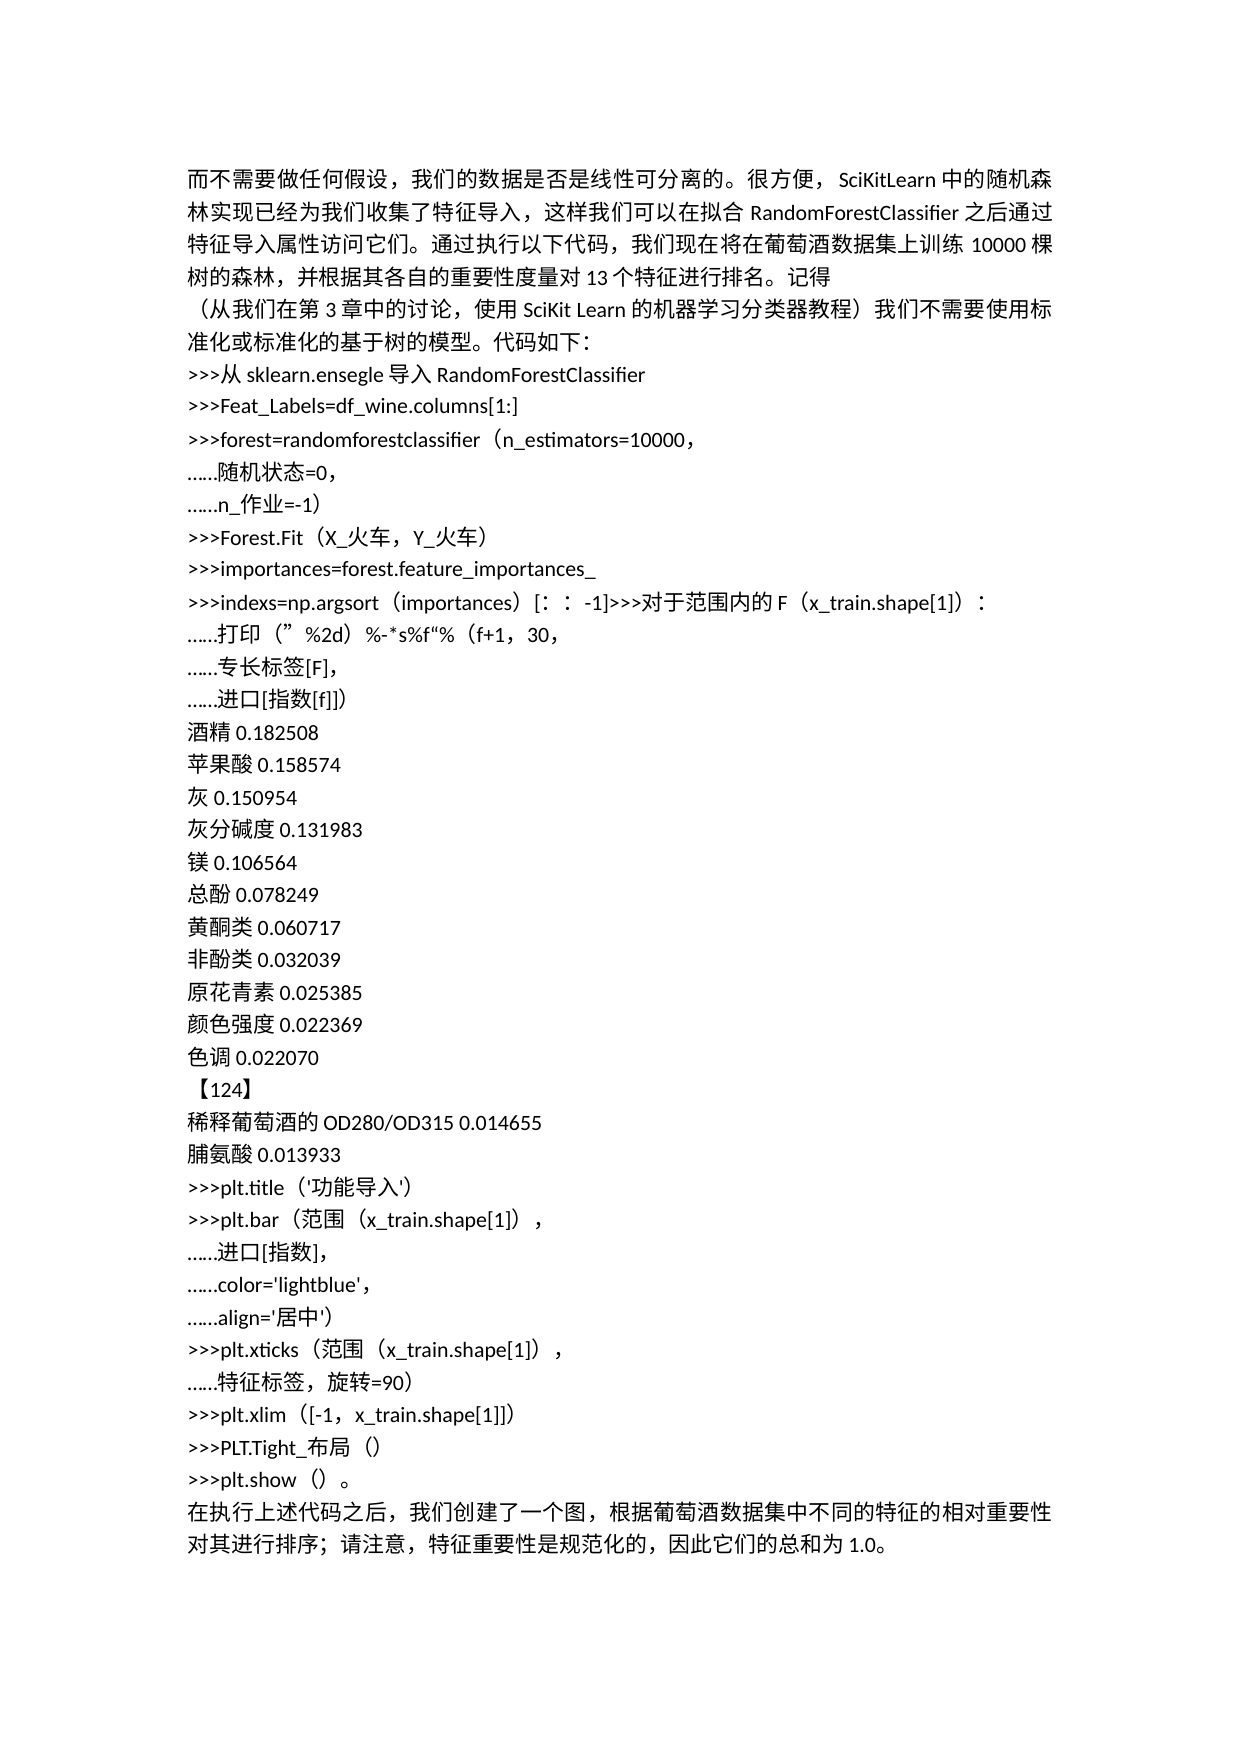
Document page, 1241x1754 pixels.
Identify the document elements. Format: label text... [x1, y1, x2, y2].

text 在执行上述代码之后，我们创建了一个图，根据葡萄酒数据集中不同的特征的相对重要性对其进行排序；请注意，特征重要性是规范化的，因此它们的总和为1.0。 [187, 1494, 1053, 1559]
text >>>plt.bar（范围（x_train.shape[1]）， [187, 1202, 1053, 1234]
text ……进口[指数[f]]） [187, 682, 1053, 714]
text 原花青素0.025385 [187, 974, 1053, 1007]
text ……color='lightblue'， [187, 1267, 1053, 1299]
text >>>从sklearn.ensegle导入RandomForestClassifier [187, 357, 1053, 389]
text ……align='居中'） [187, 1299, 1053, 1332]
text 色调0.022070 [187, 1039, 1053, 1072]
text 灰分碱度0.131983 [187, 812, 1053, 844]
text ……n_作业=-1） [187, 487, 1053, 519]
text ……专长标签[F]， [187, 649, 1053, 682]
text （从我们在第3章中的讨论，使用SciKit Learn的机器学习分类器教程）我们不需要使用标准化或标准化的基于树的模型。代码如下： [187, 292, 1053, 357]
text 非酚类0.032039 [187, 942, 1053, 974]
text 脯氨酸0.013933 [187, 1137, 1053, 1169]
text >>>importances=forest.feature_importances_ [187, 552, 1053, 584]
text >>>plt.show（）。 [187, 1462, 1053, 1494]
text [187, 162, 1053, 292]
text ……打印（”%2d）%-*s%f“%（f+1，30， [187, 617, 1053, 649]
text 酒精0.182508 [187, 714, 1053, 747]
text 镁0.106564 [187, 844, 1053, 877]
text >>>Forest.Fit（X_火车，Y_火车） [187, 519, 1053, 552]
text 苹果酸0.158574 [187, 747, 1053, 779]
text >>>plt.title（'功能导入'） [187, 1169, 1053, 1202]
text ……进口[指数]， [187, 1234, 1053, 1267]
text 【124】 [187, 1072, 1053, 1104]
text >>>indexs=np.argsort（importances）[：：-1]>>>对于范围内的F（x_train.shape[1]）： [187, 584, 1053, 617]
text 灰0.150954 [187, 779, 1053, 812]
text ……随机状态=0， [187, 454, 1053, 487]
text >>>plt.xticks（范围（x_train.shape[1]）， [187, 1332, 1053, 1364]
text >>>forest=randomforestclassifier（n_estimators=10000， [187, 422, 1053, 454]
text >>>plt.xlim（[-1，x_train.shape[1]]） [187, 1397, 1053, 1429]
text 黄酮类0.060717 [187, 909, 1053, 942]
text ……特征标签，旋转=90） [187, 1364, 1053, 1397]
text 颜色强度0.022369 [187, 1007, 1053, 1039]
text 总酚0.078249 [187, 877, 1053, 909]
text 稀释葡萄酒的OD280/OD315 0.014655 [187, 1104, 1053, 1137]
text >>>PLT.Tight_布局（） [187, 1429, 1053, 1462]
text >>>Feat_Labels=df_wine.columns[1:] [187, 389, 1053, 422]
